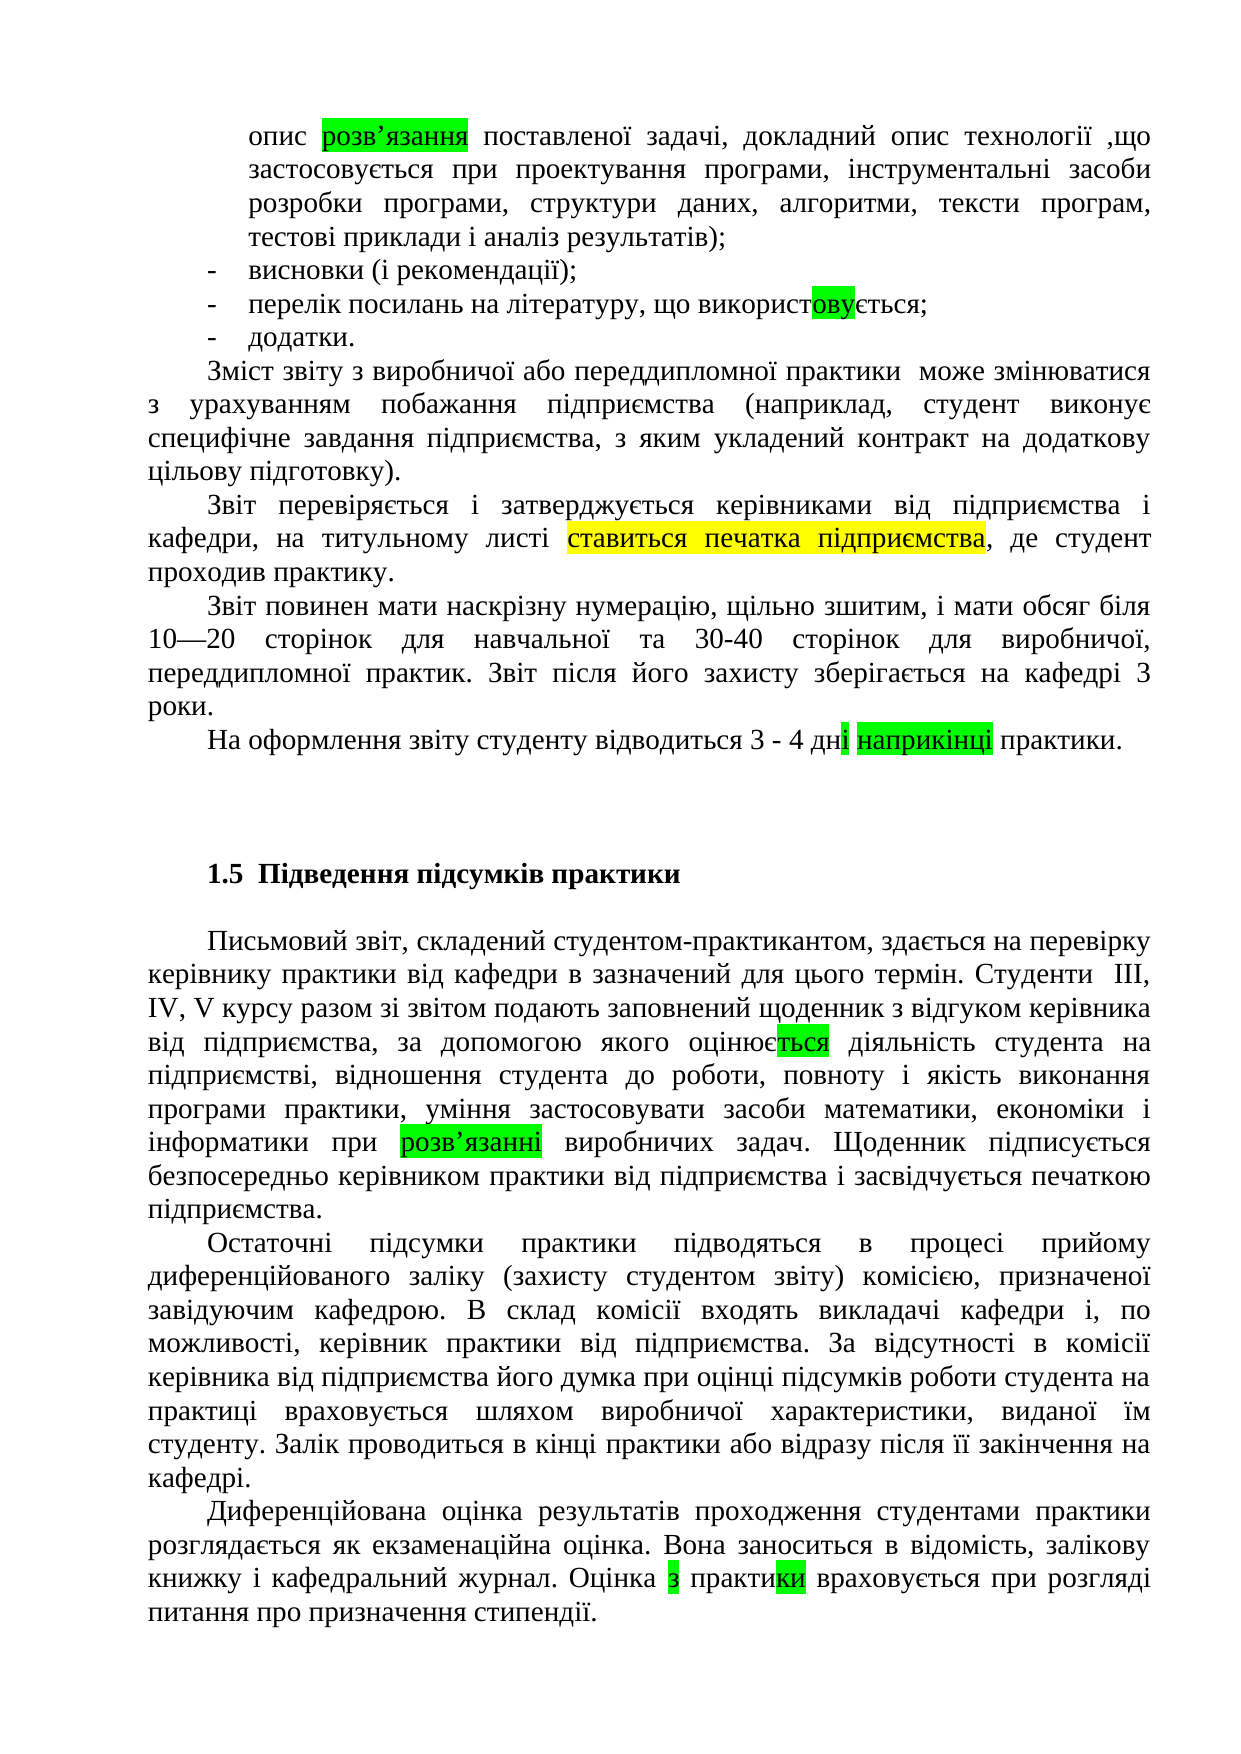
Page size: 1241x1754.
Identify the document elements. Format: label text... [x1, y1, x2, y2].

text Звіт повинен мати наскрізну нумерацію, щільно зшитим, і мати обсяг біля 10—20 сторінок для навчальної та 30-40 сторінок для виробничої, переддипломної практик. Звіт після його захисту зберігається на кафедрі 3 роки. [148, 588, 1152, 722]
text 1.5 Підведення підсумків практики [148, 856, 1152, 889]
list додатки. [207, 319, 1152, 353]
list перелік посилань на літературу, що використовується; [207, 286, 812, 319]
list висновки (і рекомендації); [207, 252, 1152, 286]
text На оформлення звіту студенту відводиться 3 - 4 дні наприкінці практики. [993, 722, 1152, 755]
text Остаточні підсумки практики підводяться в процесі прийому диференційованого заліку (захисту студентом звіту) комісією, призначеної завідуючим кафедрою. В склад комісії входять викладачі кафедри і, по можливості, керівник практики від підприємства. За відсутності в комісії керівника від підприємства його думка при оцінці підсумків роботи студента на практиці враховується шляхом виробничої характеристики, виданої їм студенту. Залік проводиться в кінці практики або відразу після її закінчення на кафедрі. [148, 1225, 1152, 1493]
text Зміст звіту з виробничої або переддипломної практики може змінюватися з урахуванням побажання підприємства (наприклад, студент виконує специфічне завдання підприємства, з яким укладений контракт на додаткову цільову підготовку). [148, 353, 1152, 487]
text На оформлення звіту студенту відводиться 3 - 4 дні наприкінці практики. [148, 722, 841, 755]
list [207, 118, 1152, 252]
list перелік посилань на літературу, що використовується; [855, 286, 1152, 319]
text Звіт перевіряється і затверджується керівниками від підприємства і кафедри, на титульному листі ставиться печатка підприємства, де студент проходив практику. [148, 487, 1152, 588]
text Письмовий звіт, складений студентом-практикантом, здається на перевірку керівнику практики від кафедри в зазначений для цього термін. Студенти ІІІ, ІV, V курсу разом зі звітом подають заповнений щоденник з відгуком керівника від підприємства, за допомогою якого оцінюється діяльність студента на підприємстві, відношення студента до роботи, повноту і якість виконання програми практики, уміння застосовувати засоби математики, економіки і інформатики при розв’язанні виробничих задач. Щоденник підписується безпосередньо керівником практики від підприємства і засвідчується печаткою підприємства. [148, 923, 1152, 1225]
text Диференційована оцінка результатів проходження студентами практики розглядається як екзаменаційна оцінка. Вона заноситься в відомість, залікову книжку і кафедральний журнал. Оцінка з практики враховується при розгляді питання про призначення стипендії. [148, 1493, 1152, 1627]
